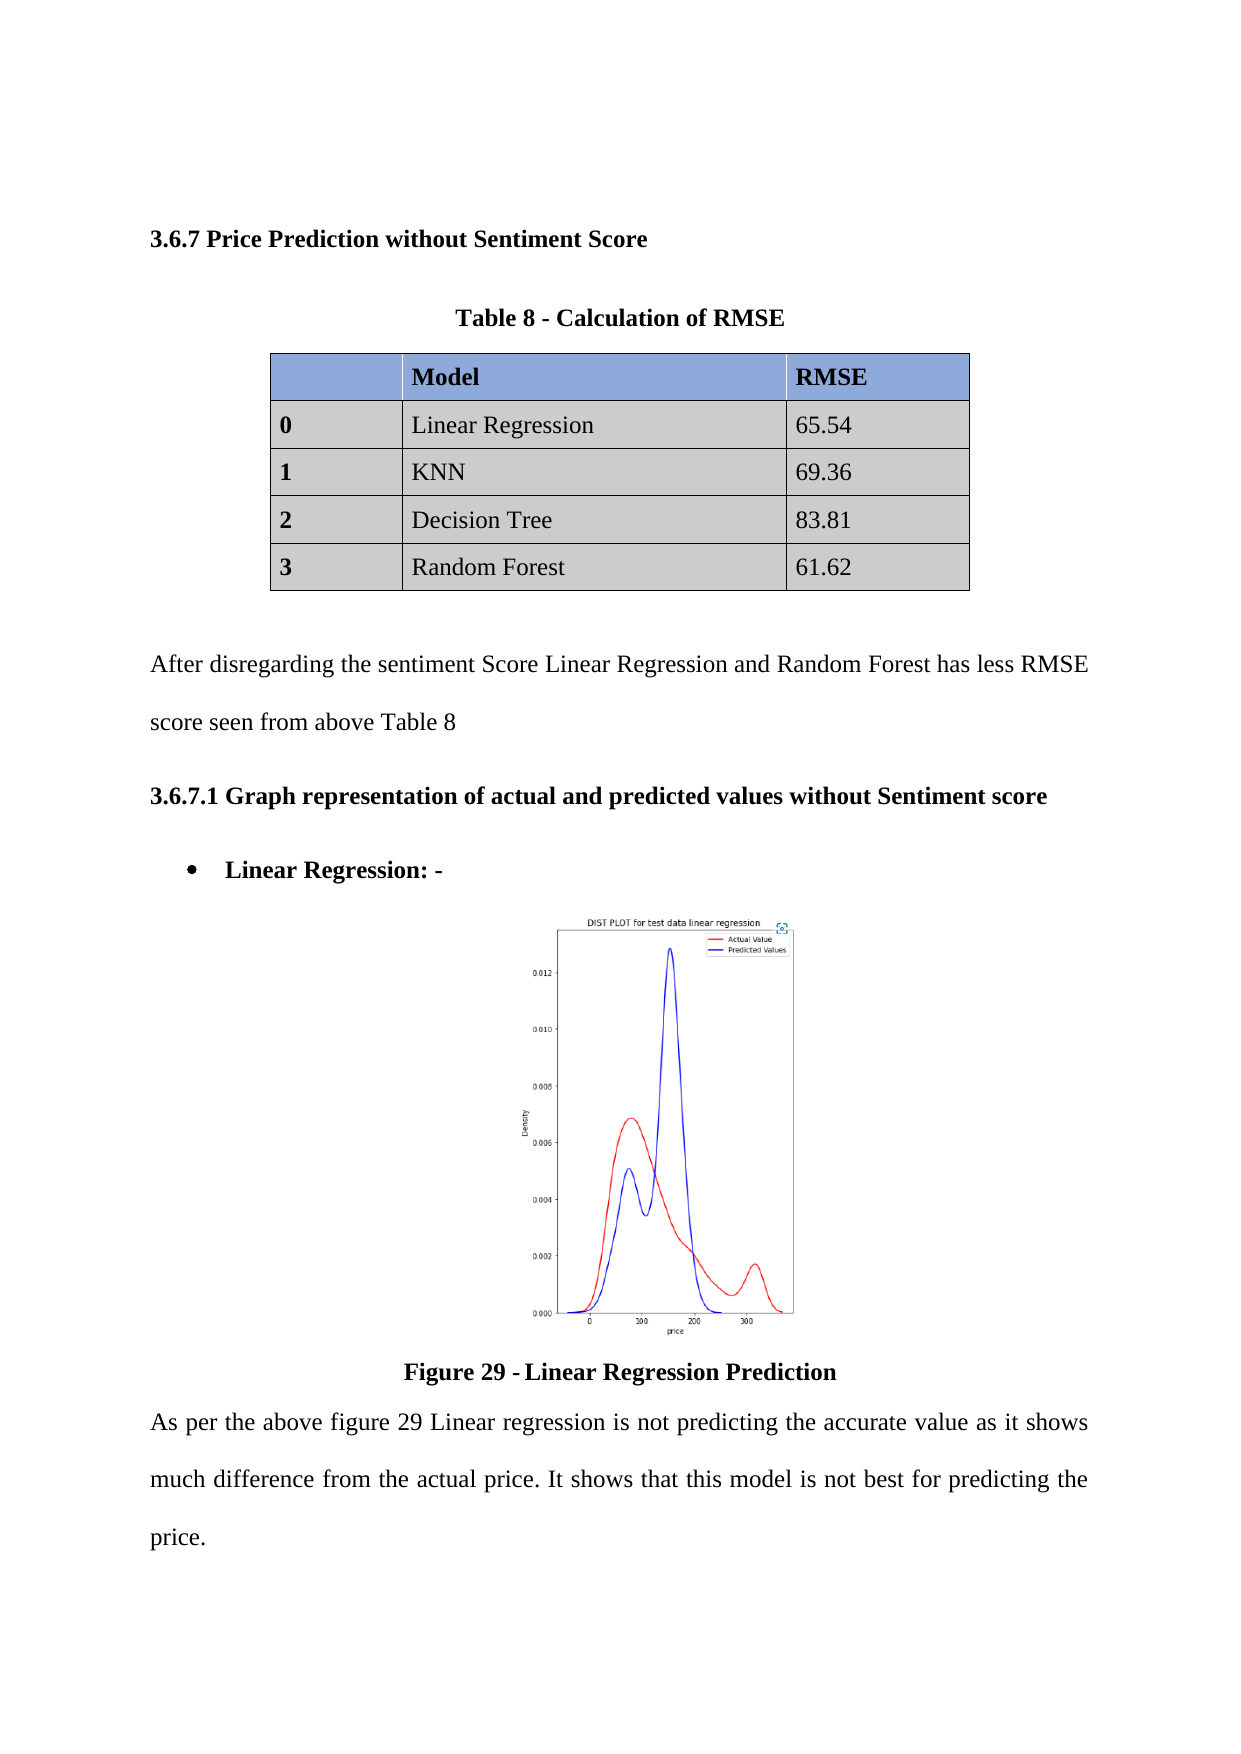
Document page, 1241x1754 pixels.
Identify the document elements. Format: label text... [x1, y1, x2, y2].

text As per the above figure 29 Linear regression is not predicting the accurate value as it shows much difference from the actual price. It shows that this model is not best for predicting the price. [150, 1407, 1090, 1551]
text 3.6.7.1 Graph representation of actual and predicted values without Sentiment score [150, 781, 1090, 809]
table_cell Linear Regression [403, 401, 786, 448]
table_cell 2 [271, 496, 402, 543]
text Table 8 - Calculation of RMSE [150, 303, 1090, 332]
table_cell 69.36 [787, 449, 969, 495]
table_cell 0 [271, 401, 402, 448]
table_header RMSE [787, 354, 969, 400]
table_cell 83.81 [787, 496, 969, 543]
text After disregarding the sentiment Score Linear Regression and Random Forest has less RMSE score seen from above Table 8 [150, 649, 1090, 735]
picture [512, 912, 804, 1339]
table_cell Random Forest [403, 544, 786, 590]
subtitle 3.6.7 Price Prediction without Sentiment Score [150, 224, 1090, 253]
table_cell 3 [271, 544, 402, 590]
list Linear Regression: - [187, 855, 1090, 884]
table_cell Decision Tree [403, 496, 786, 543]
table_header Model [403, 354, 786, 400]
text Figure 29 - Linear Regression Prediction [150, 1357, 1090, 1386]
table_cell 1 [271, 449, 402, 495]
table_cell 61.62 [787, 544, 969, 590]
table_header [271, 354, 402, 400]
table_cell KNN [403, 449, 786, 495]
table_cell 65.54 [787, 401, 969, 448]
